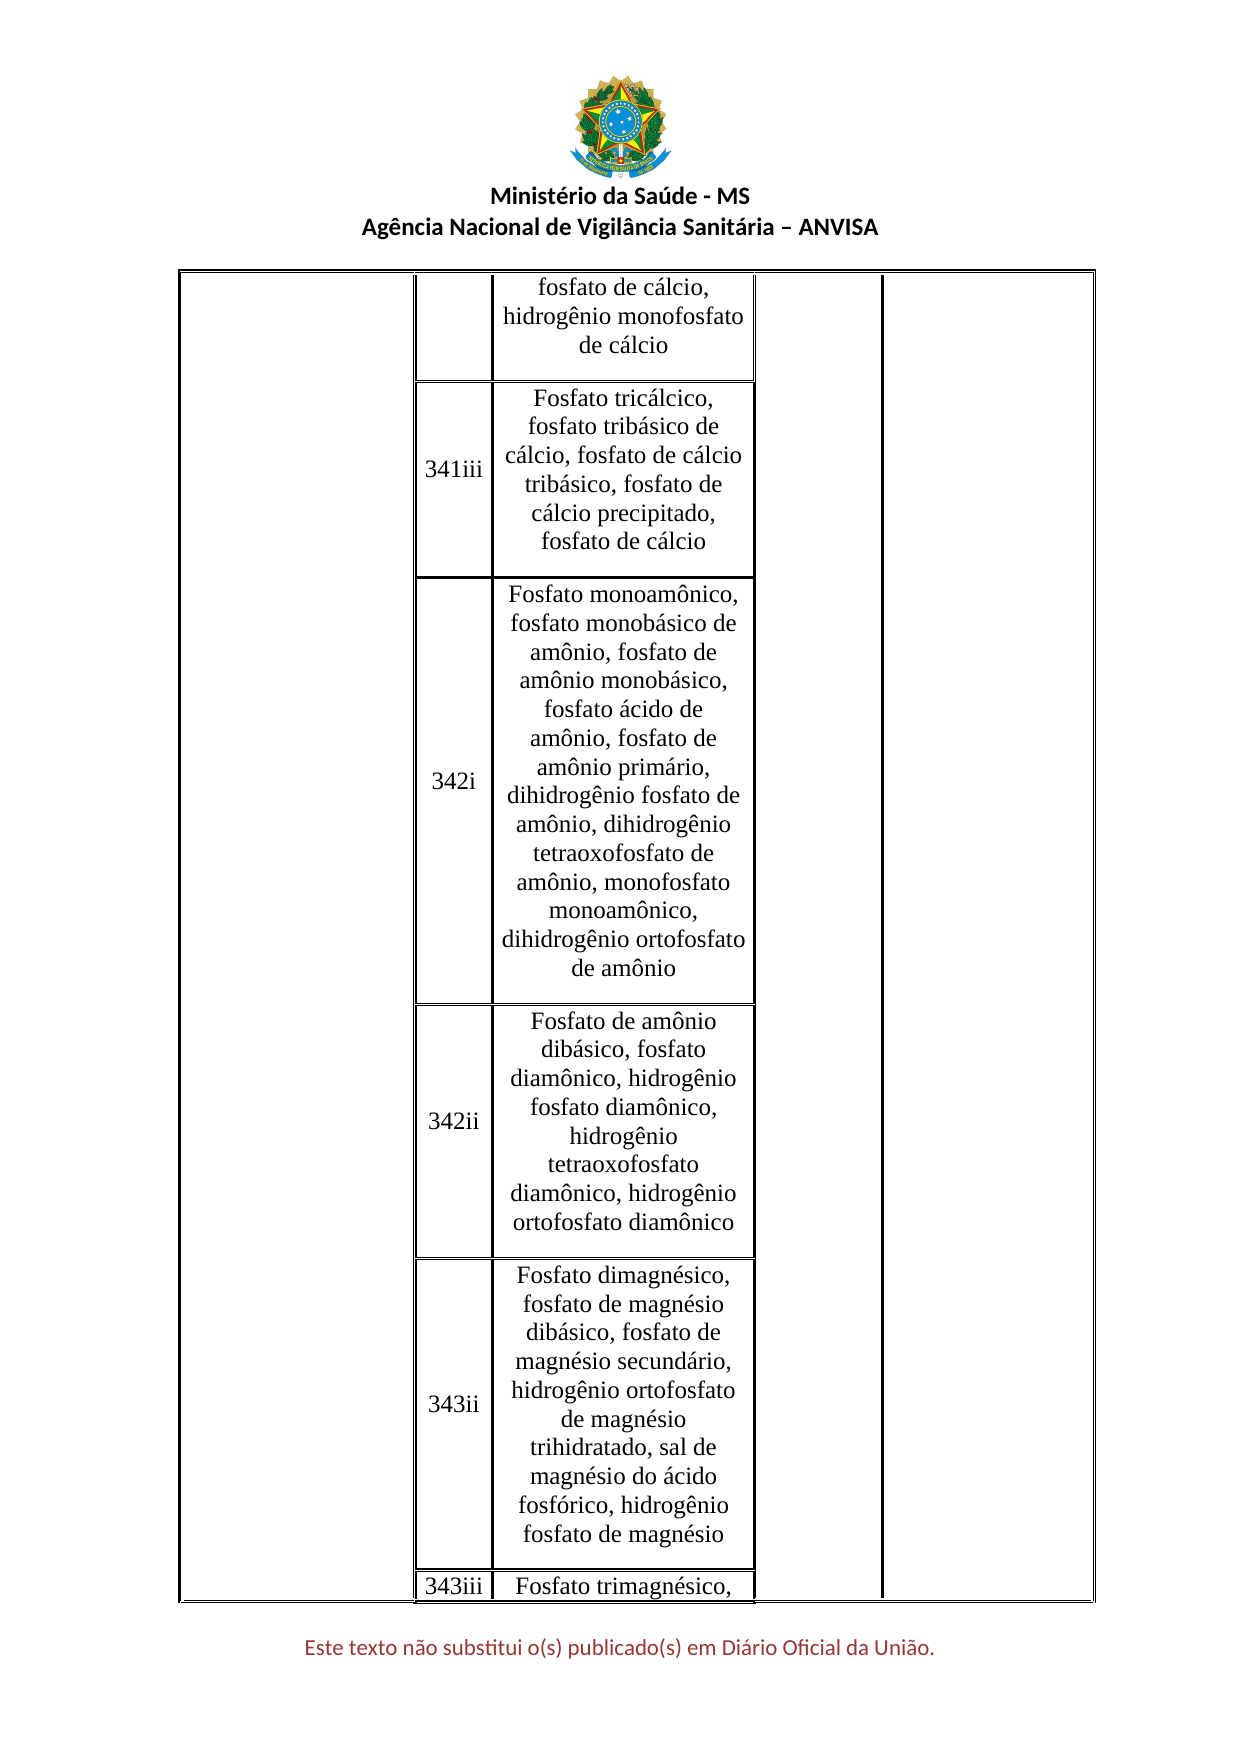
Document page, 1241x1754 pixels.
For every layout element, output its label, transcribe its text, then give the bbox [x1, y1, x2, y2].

table_cell Fosfato dimagnésico, fosfato de magnésio dibásico, fosfato de magnésio secundário, hidrogênio ortofosfato de magnésio trihidratado, sal de magnésio do ácido fosfórico, hidrogênio fosfato de magnésio [494, 1260, 753, 1568]
table_cell Fosfato de amônio dibásico, fosfato diamônico, hidrogênio fosfato diamônico, hidrogênio tetraoxofosfato diamônico, hidrogênio ortofosfato diamônico [494, 1006, 753, 1257]
picture [566, 73, 674, 181]
table_cell 342ii [417, 1006, 491, 1257]
table_cell Fosfato tricálcico, fosfato tribásico de cálcio, fosfato de cálcio tribásico, fosfato de cálcio precipitado, fosfato de cálcio [494, 383, 753, 576]
table_cell 342i [417, 579, 491, 1003]
table_cell 343ii [417, 1260, 491, 1568]
table_cell 341ii [415, 273, 492, 379]
table_cell 343iii [415, 1572, 492, 1600]
table_cell Fosfato trimagnésico, ortofosfato trimagnésico, fosfato de magnésio tribásico, fosfato de magnésio terciário [492, 1572, 754, 1600]
table_cell Fosfato monoamônico, fosfato monobásico de amônio, fosfato de amônio monobásico, fosfato ácido de amônio, fosfato de amônio primário, dihidrogênio fosfato de amônio, dihidrogênio tetraoxofosfato de amônio, monofosfato monoamônico, dihidrogênio ortofosfato de amônio [494, 579, 753, 1003]
table_cell 341iii [417, 383, 491, 576]
